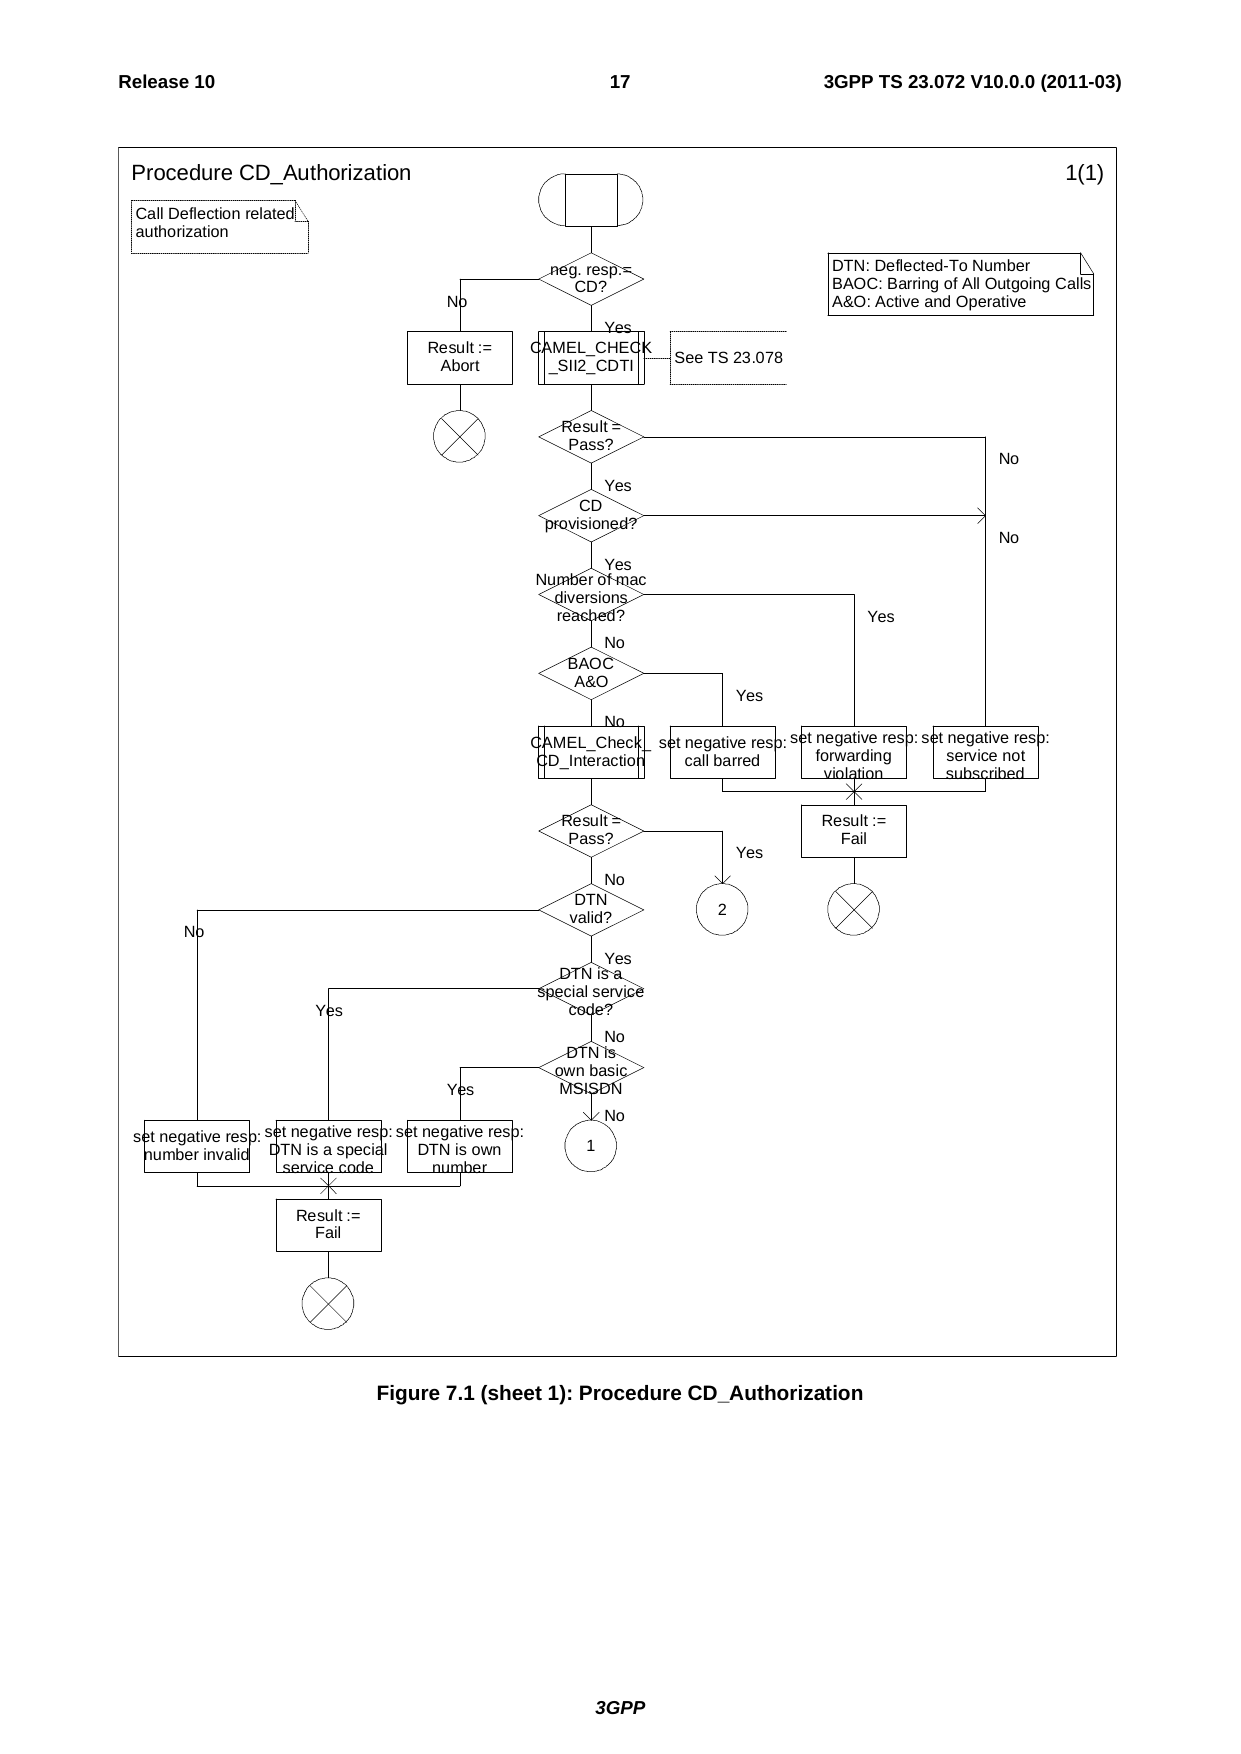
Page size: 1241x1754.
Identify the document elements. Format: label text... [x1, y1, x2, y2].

text Figure 7.1 (sheet 1): Procedure CD_Authorization [118, 1381, 1122, 1404]
